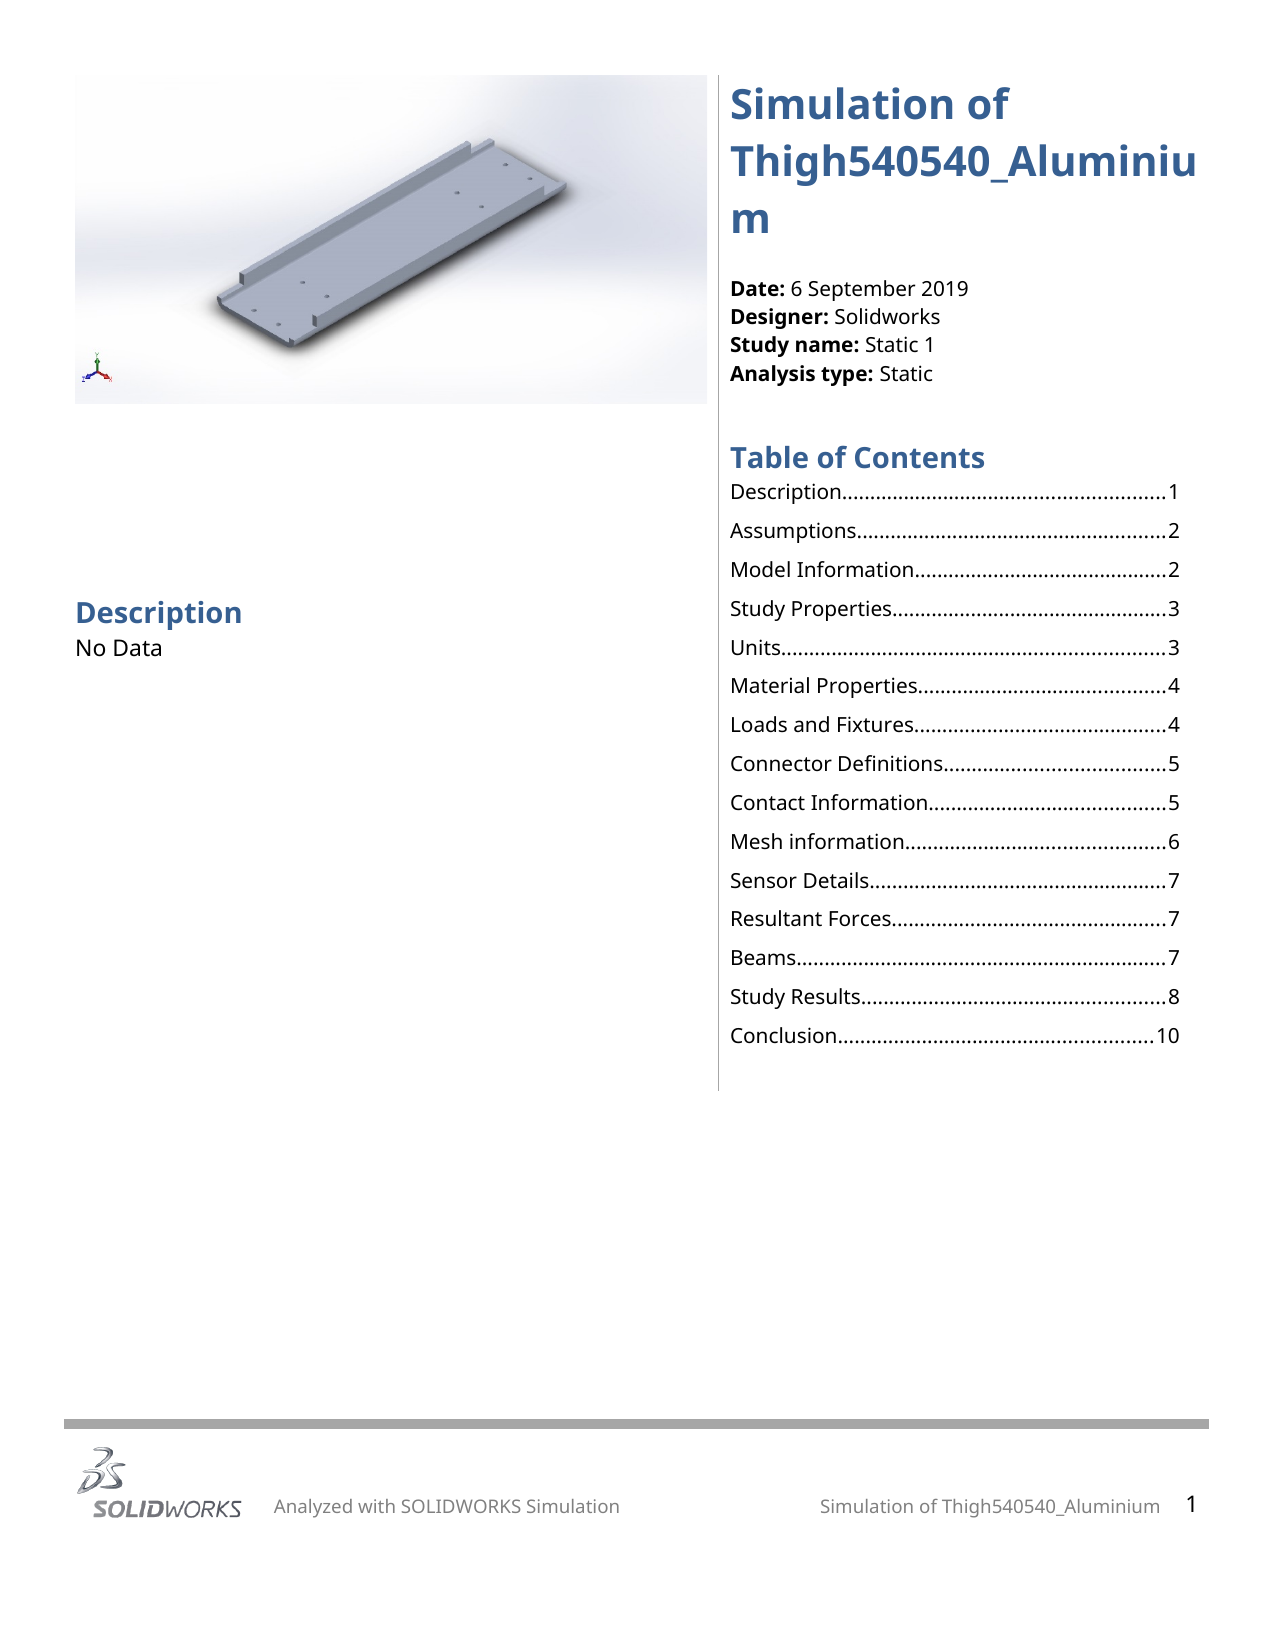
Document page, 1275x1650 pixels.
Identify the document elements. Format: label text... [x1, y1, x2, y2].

picture [75, 75, 708, 404]
picture [75, 1428, 243, 1519]
table_header [719, 75, 1209, 1091]
table_cell Description No Data [64, 543, 718, 1091]
table_header [64, 75, 718, 542]
